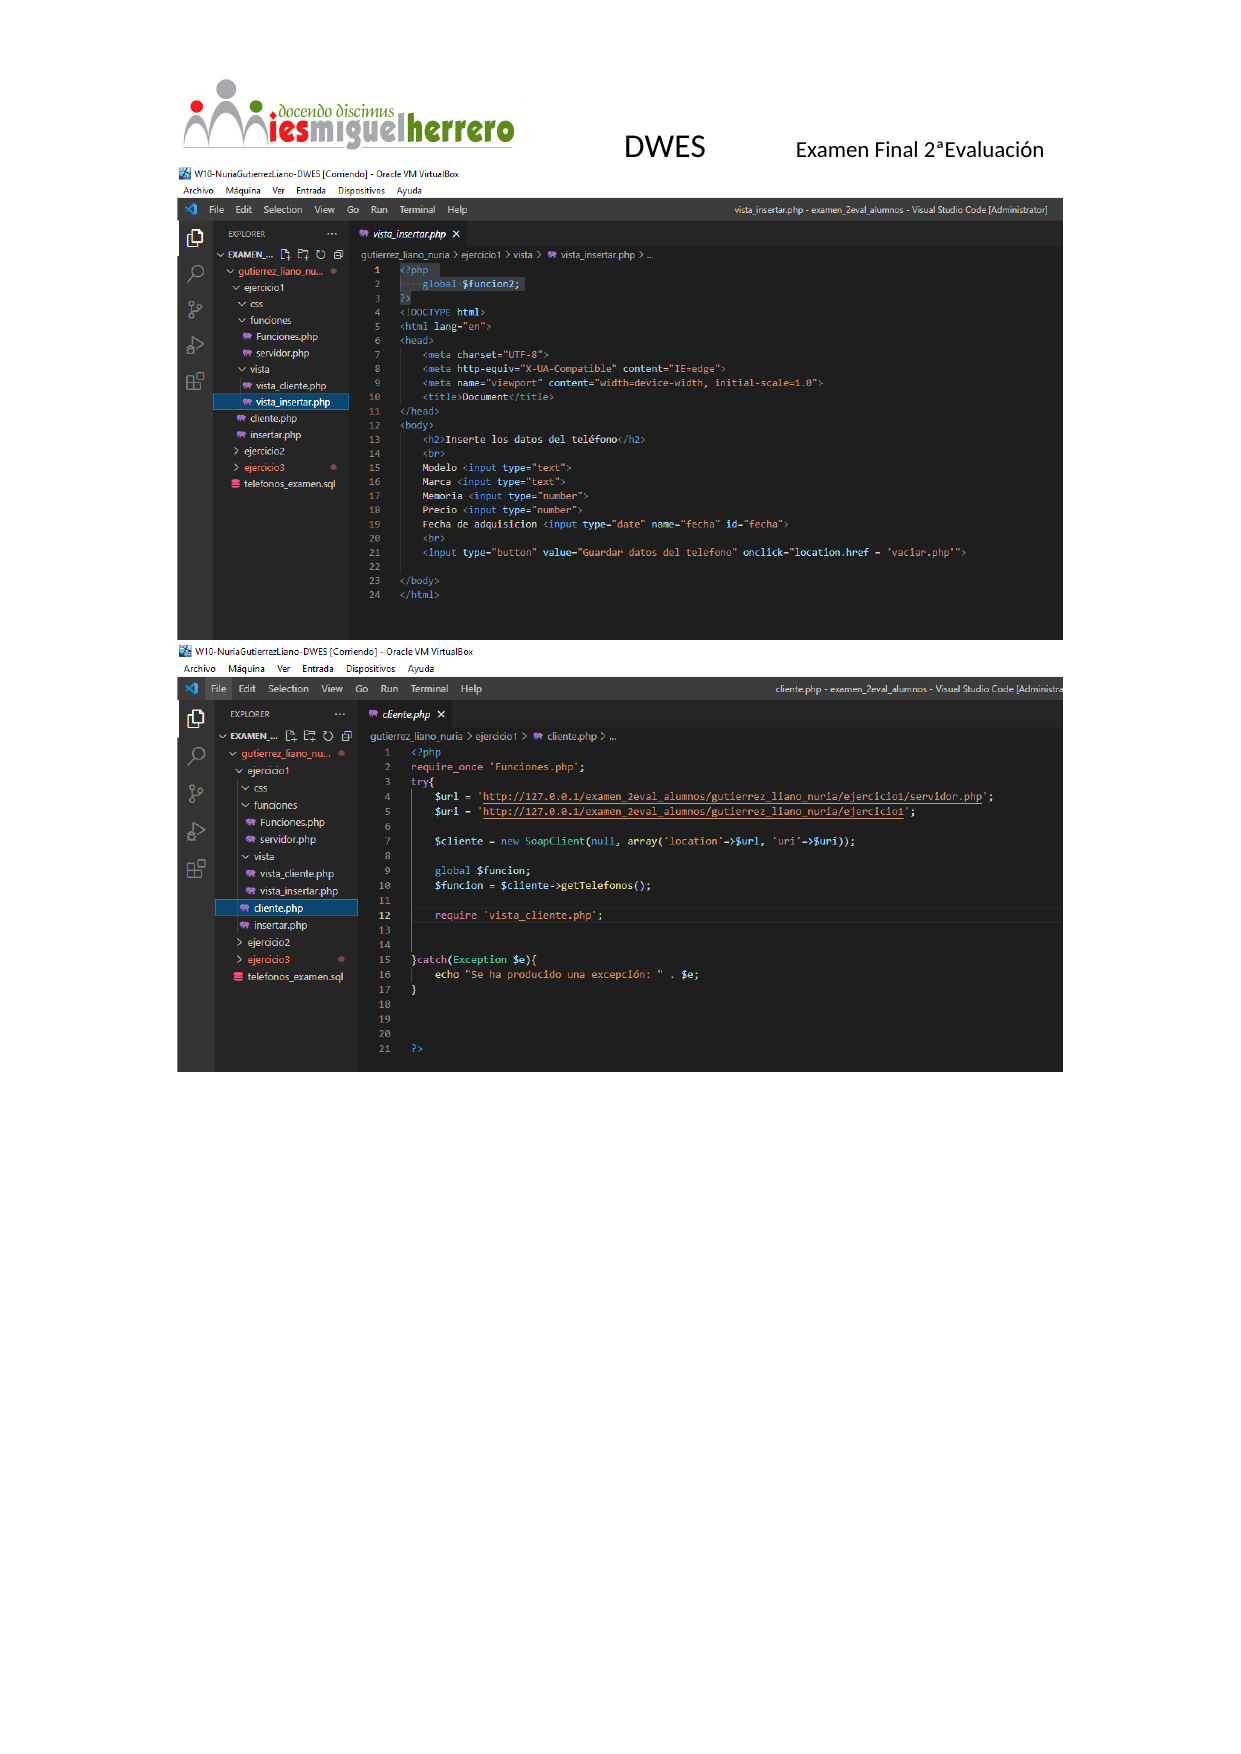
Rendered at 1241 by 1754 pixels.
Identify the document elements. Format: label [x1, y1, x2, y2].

picture [177, 165, 1063, 640]
picture [177, 73, 526, 157]
picture [177, 642, 1063, 1072]
